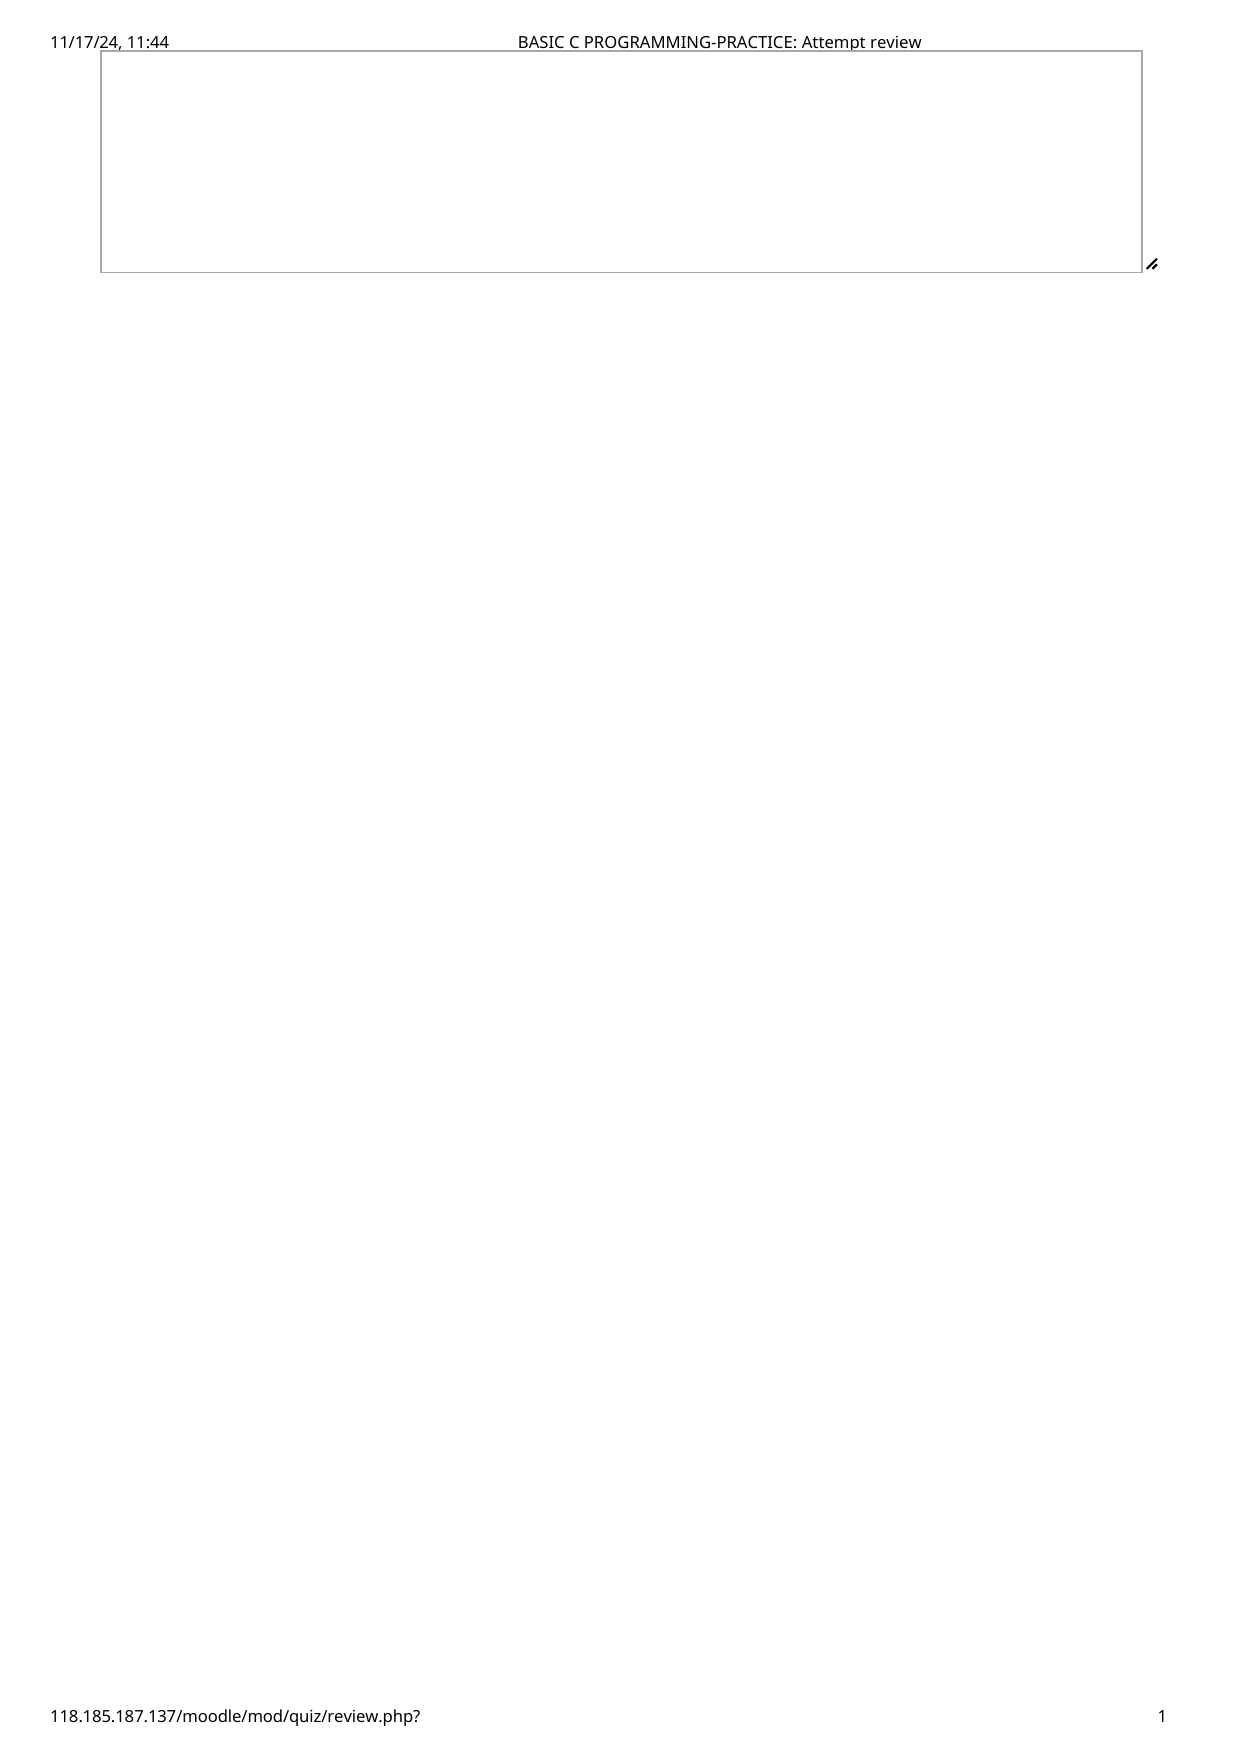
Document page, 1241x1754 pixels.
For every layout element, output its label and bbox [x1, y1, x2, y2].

table_cell [102, 52, 1141, 271]
